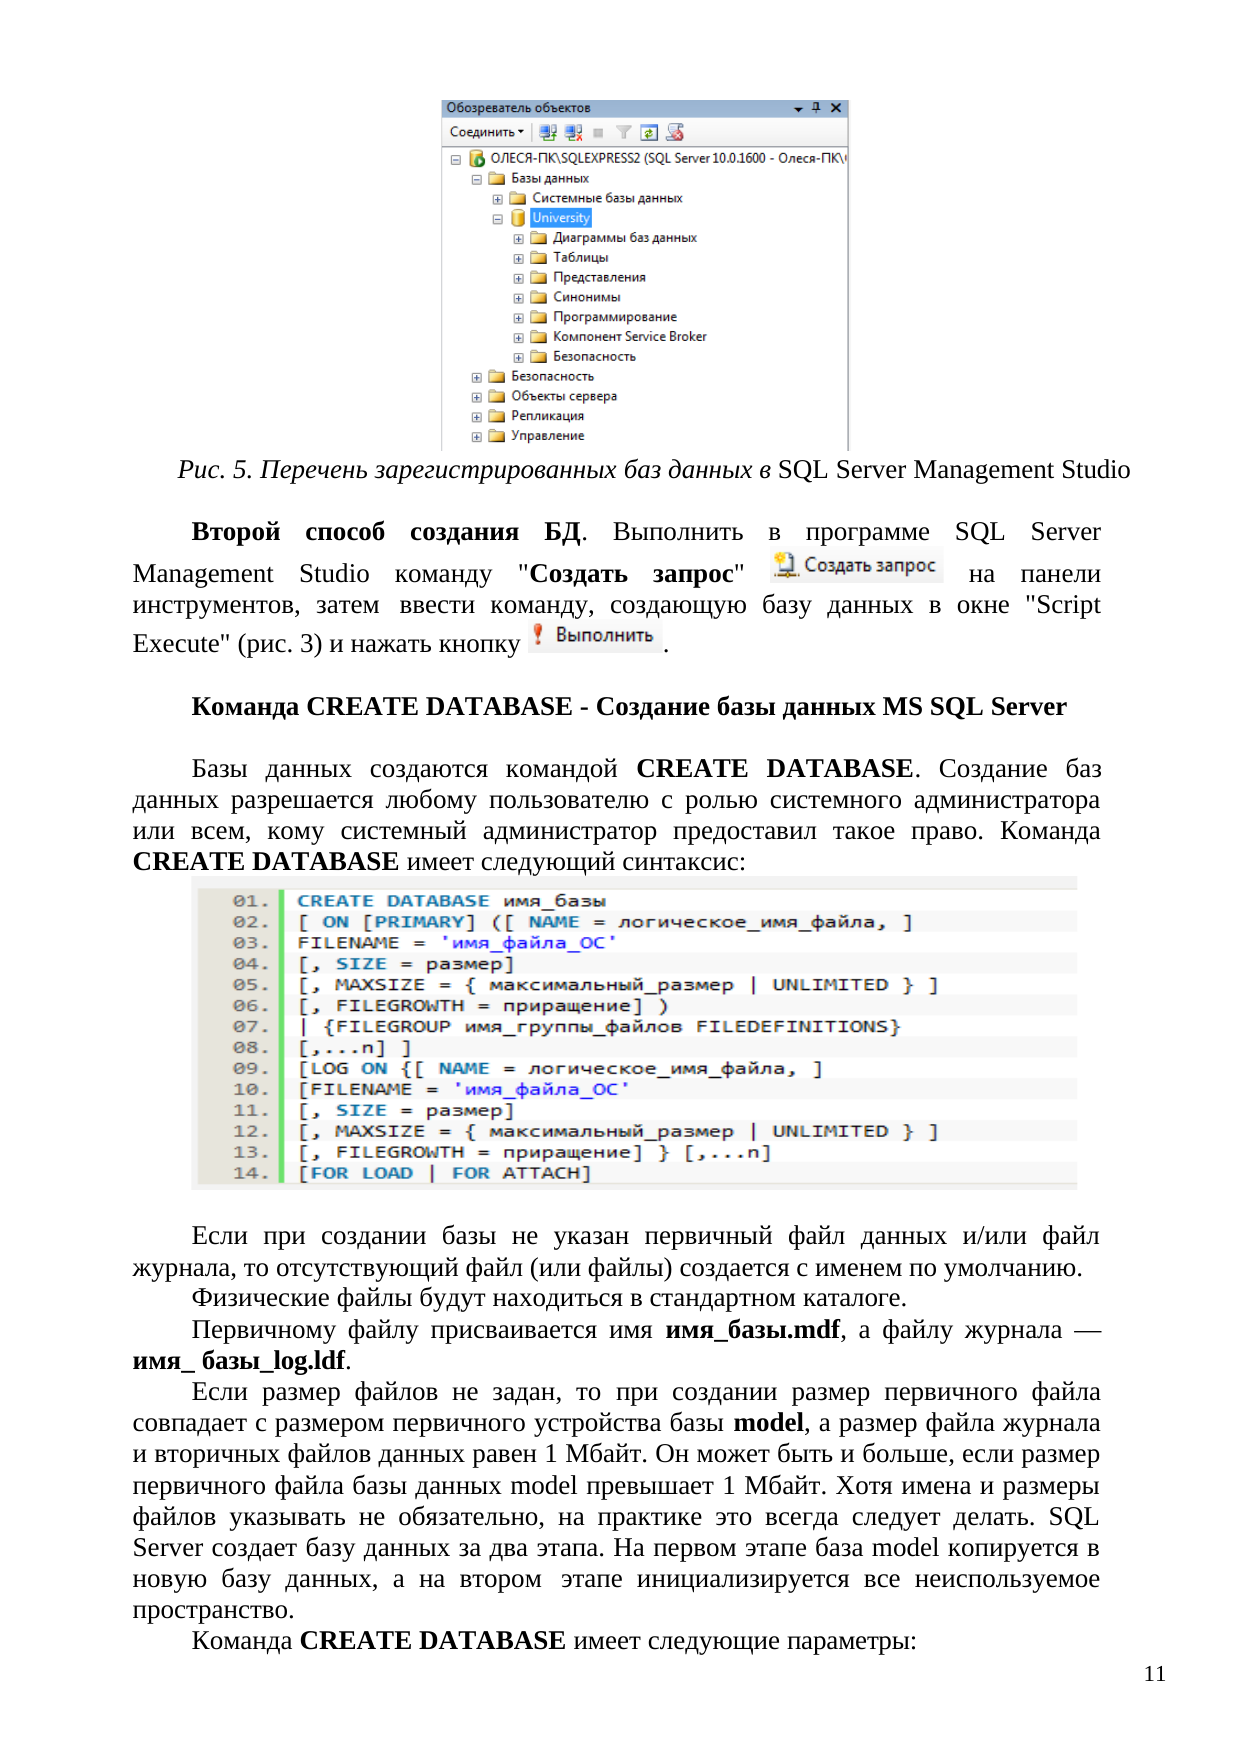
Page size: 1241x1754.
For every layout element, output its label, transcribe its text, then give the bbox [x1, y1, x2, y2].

text Второй способ создания БД. Выполнить в программе SQL Server Management Studio команду "Создать запрос" на панели инструментов, затем ввести команду, создающую базу данных в окне "Script Execute" (рис. 3) и нажать кнопку . [132, 516, 1102, 658]
text Команда CREATE DATABASE - Создание базы данных MS SQL Server [132, 690, 1102, 721]
text Если при создании базы не указан первичный файл данных и/или файл журнала, то отсутствующий файл (или файлы) создается с именем по умолчанию. [132, 1219, 1101, 1282]
text Если размер файлов не задан, то при создании размер первичного файла совпадает с размером первичного устройства базы model, а размер файла журнала и вторичных файлов данных равен 1 Мбайт. Он может быть и больше, если размер первичного файла базы данных model превышает 1 Мбайт. Хотя имена и размеры файлов указывать не обязательно, на практике это всегда следует делать. SQL Server создает базу данных за два этапа. На первом этапе база model копируется в новую базу данных, а на втором этапе инициализируется все неиспользуемое пространство. [132, 1375, 1101, 1624]
text Первичному файлу присваивается имя имя_базы.mdf, а файлу журнала — имя_ базы_log.ldf. [132, 1313, 1102, 1375]
picture [770, 546, 944, 583]
text Физические файлы будут находиться в стандартном каталоге. [191, 1282, 1166, 1313]
text Команда CREATE DATABASE имеет следующие параметры: [191, 1624, 1166, 1656]
picture [191, 876, 1078, 1190]
picture [441, 100, 852, 451]
text Базы данных создаются командой CREATE DATABASE. Создание баз данных разрешается любому пользователю с ролью системного администратора или всем, кому системный администратор предоставил такое право. Команда CREATE DATABASE имеет следующий синтаксис: [132, 752, 1102, 876]
picture [528, 619, 663, 653]
text Рис. 5. Перечень зарегистрированных баз данных в SQL Server Management Studio [177, 453, 1166, 484]
